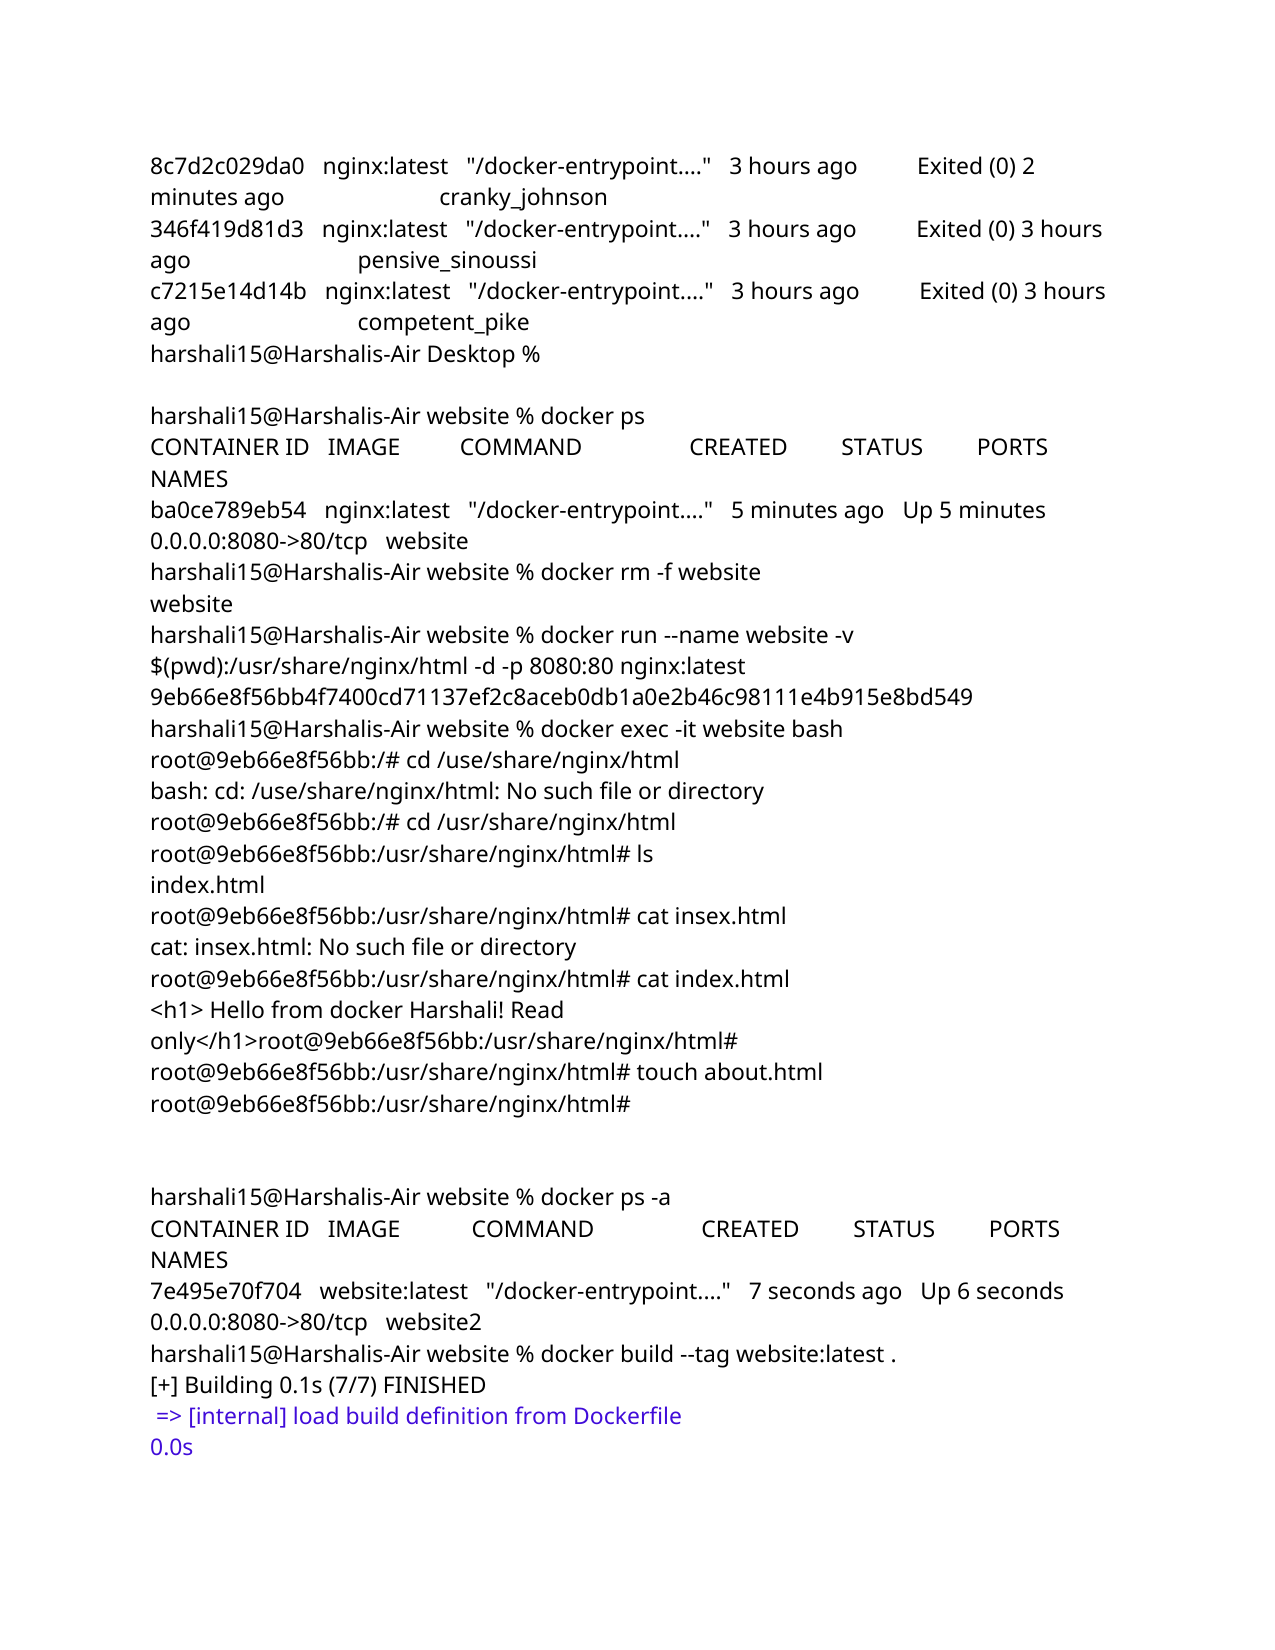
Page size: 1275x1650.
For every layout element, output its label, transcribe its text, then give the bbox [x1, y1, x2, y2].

text harshali15@Harshalis-Air website % docker run --name website -v $(pwd):/usr/share/nginx/html -d -p 8080:80 nginx:latest [150, 619, 1125, 681]
text root@9eb66e8f56bb:/# cd /use/share/nginx/html [150, 744, 1125, 775]
text root@9eb66e8f56bb:/usr/share/nginx/html# touch about.html [150, 1056, 1125, 1087]
text root@9eb66e8f56bb:/# cd /usr/share/nginx/html [150, 806, 1125, 837]
text [+] Building 0.1s (7/7) FINISHED [150, 1369, 1125, 1400]
text harshali15@Harshalis-Air website % docker build --tag website:latest . [150, 1337, 1125, 1369]
text c7215e14d14b nginx:latest "/docker-entrypoint.…" 3 hours ago Exited (0) 3 hours ago competent_pike [150, 275, 1125, 337]
text 7e495e70f704 website:latest "/docker-entrypoint.…" 7 seconds ago Up 6 seconds 0.0.0.0:8080->80/tcp website2 [150, 1275, 1125, 1337]
text harshali15@Harshalis-Air website % docker rm -f website [150, 556, 1125, 587]
text website [150, 587, 1125, 619]
text 9eb66e8f56bb4f7400cd71137ef2c8aceb0db1a0e2b46c98111e4b915e8bd549 [150, 681, 1125, 712]
text => [internal] load build definition from Dockerfile 0.0s [150, 1400, 1125, 1462]
text root@9eb66e8f56bb:/usr/share/nginx/html# cat index.html [150, 962, 1125, 994]
text harshali15@Harshalis-Air website % docker exec -it website bash [150, 712, 1125, 744]
text harshali15@Harshalis-Air website % docker ps [150, 400, 1125, 431]
text root@9eb66e8f56bb:/usr/share/nginx/html# [150, 1087, 1125, 1119]
text index.html [150, 869, 1125, 900]
text bash: cd: /use/share/nginx/html: No such file or directory [150, 775, 1125, 806]
text ba0ce789eb54 nginx:latest "/docker-entrypoint.…" 5 minutes ago Up 5 minutes 0.0.0.0:8080->80/tcp website [150, 494, 1125, 556]
text cat: insex.html: No such file or directory [150, 931, 1125, 962]
text 346f419d81d3 nginx:latest "/docker-entrypoint.…" 3 hours ago Exited (0) 3 hours ago pensive_sinoussi [150, 212, 1125, 275]
text harshali15@Harshalis-Air website % docker ps -a [150, 1181, 1125, 1212]
text 8c7d2c029da0 nginx:latest "/docker-entrypoint.…" 3 hours ago Exited (0) 2 minutes ago cranky_johnson [150, 150, 1125, 212]
text root@9eb66e8f56bb:/usr/share/nginx/html# ls [150, 837, 1125, 869]
text root@9eb66e8f56bb:/usr/share/nginx/html# cat insex.html [150, 900, 1125, 931]
text <h1> Hello from docker Harshali! Read only</h1>root@9eb66e8f56bb:/usr/share/nginx/html# [150, 994, 1125, 1056]
text CONTAINER ID IMAGE COMMAND CREATED STATUS PORTS NAMES [150, 1212, 1125, 1275]
text harshali15@Harshalis-Air Desktop % [150, 337, 1125, 369]
text CONTAINER ID IMAGE COMMAND CREATED STATUS PORTS NAMES [150, 431, 1125, 494]
